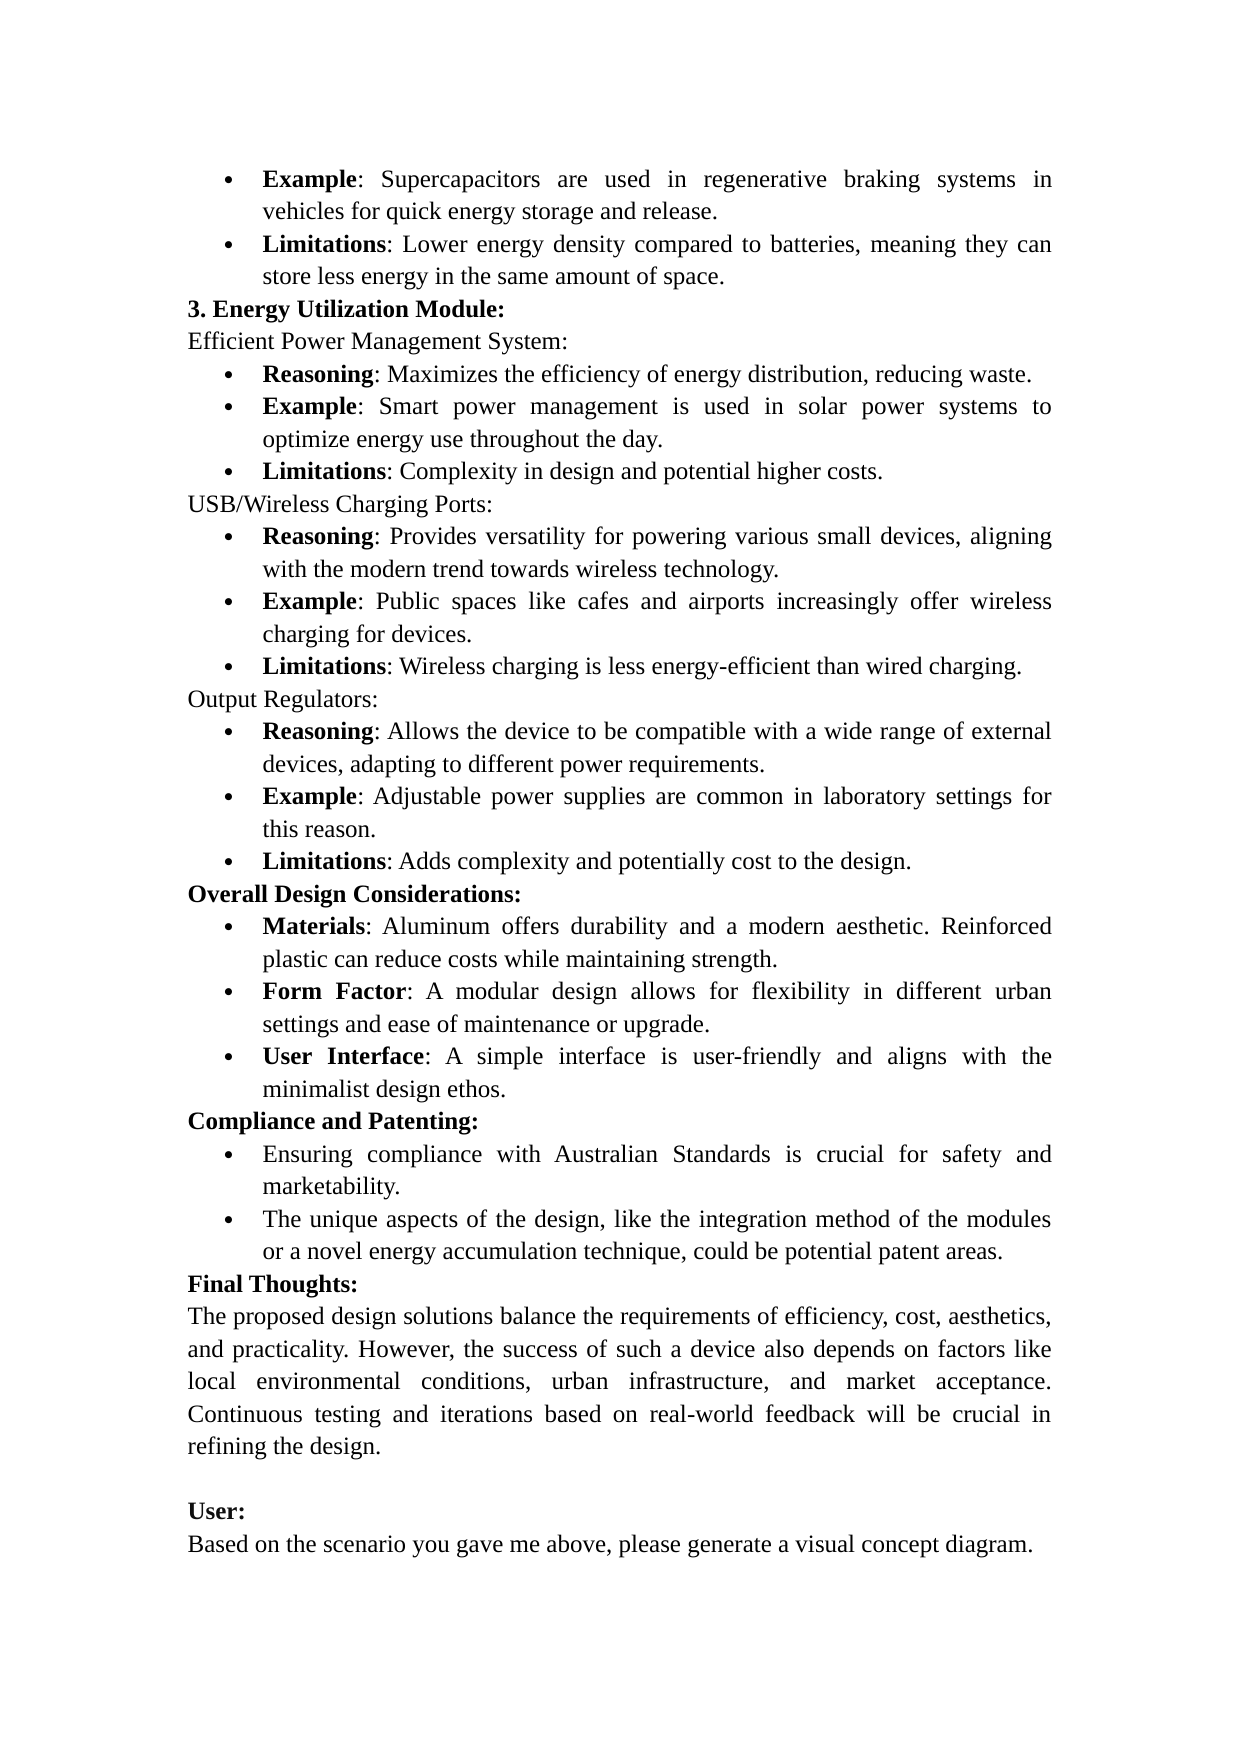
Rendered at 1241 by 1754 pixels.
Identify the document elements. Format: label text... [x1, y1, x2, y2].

text Efficient Power Management System: [187, 324, 1053, 357]
list Materials: Aluminum offers durability and a modern aesthetic. Reinforced plastic can reduce costs while maintaining strength. [225, 909, 1053, 974]
text USB/Wireless Charging Ports: [187, 487, 1053, 519]
list Limitations: Adds complexity and potentially cost to the design. [225, 844, 1053, 877]
list Ensuring compliance with Australian Standards is crucial for safety and marketability. [225, 1137, 1053, 1202]
text Overall Design Considerations: [187, 877, 1053, 909]
text Output Regulators: [187, 682, 1053, 714]
text User: [187, 1494, 1053, 1527]
text The proposed design solutions balance the requirements of efficiency, cost, aesthetics, and practicality. However, the success of such a device also depends on factors like local environmental conditions, urban infrastructure, and market acceptance. Continuous testing and iterations based on real-world feedback will be crucial in refining the design. [187, 1299, 1053, 1462]
list Reasoning: Allows the device to be compatible with a wide range of external devices, adapting to different power requirements. [225, 714, 1053, 779]
list Example: Supercapacitors are used in regenerative braking systems in vehicles for quick energy storage and release. [225, 162, 1053, 227]
list Example: Smart power management is used in solar power systems to optimize energy use throughout the day. [225, 389, 1053, 454]
list Limitations: Lower energy density compared to batteries, meaning they can store less energy in the same amount of space. [225, 227, 1053, 292]
text Final Thoughts: [187, 1267, 1053, 1299]
list Limitations: Wireless charging is less energy-efficient than wired charging. [225, 649, 1053, 682]
list Example: Adjustable power supplies are common in laboratory settings for this reason. [225, 779, 1053, 844]
list Form Factor: A modular design allows for flexibility in different urban settings and ease of maintenance or upgrade. [225, 974, 1053, 1039]
list Limitations: Complexity in design and potential higher costs. [225, 454, 1053, 487]
list Reasoning: Maximizes the efficiency of energy distribution, reducing waste. [225, 357, 1053, 389]
list The unique aspects of the design, like the integration method of the modules or a novel energy accumulation technique, could be potential patent areas. [225, 1202, 1053, 1267]
list Example: Public spaces like cafes and airports increasingly offer wireless charging for devices. [225, 584, 1053, 649]
text Compliance and Patenting: [187, 1104, 1053, 1137]
list Reasoning: Provides versatility for powering various small devices, aligning with the modern trend towards wireless technology. [225, 519, 1053, 584]
list User Interface: A simple interface is user-friendly and aligns with the minimalist design ethos. [225, 1039, 1053, 1104]
text 3. Energy Utilization Module: [187, 292, 1053, 324]
text Based on the scenario you gave me above, please generate a visual concept diagram. [187, 1527, 1053, 1559]
